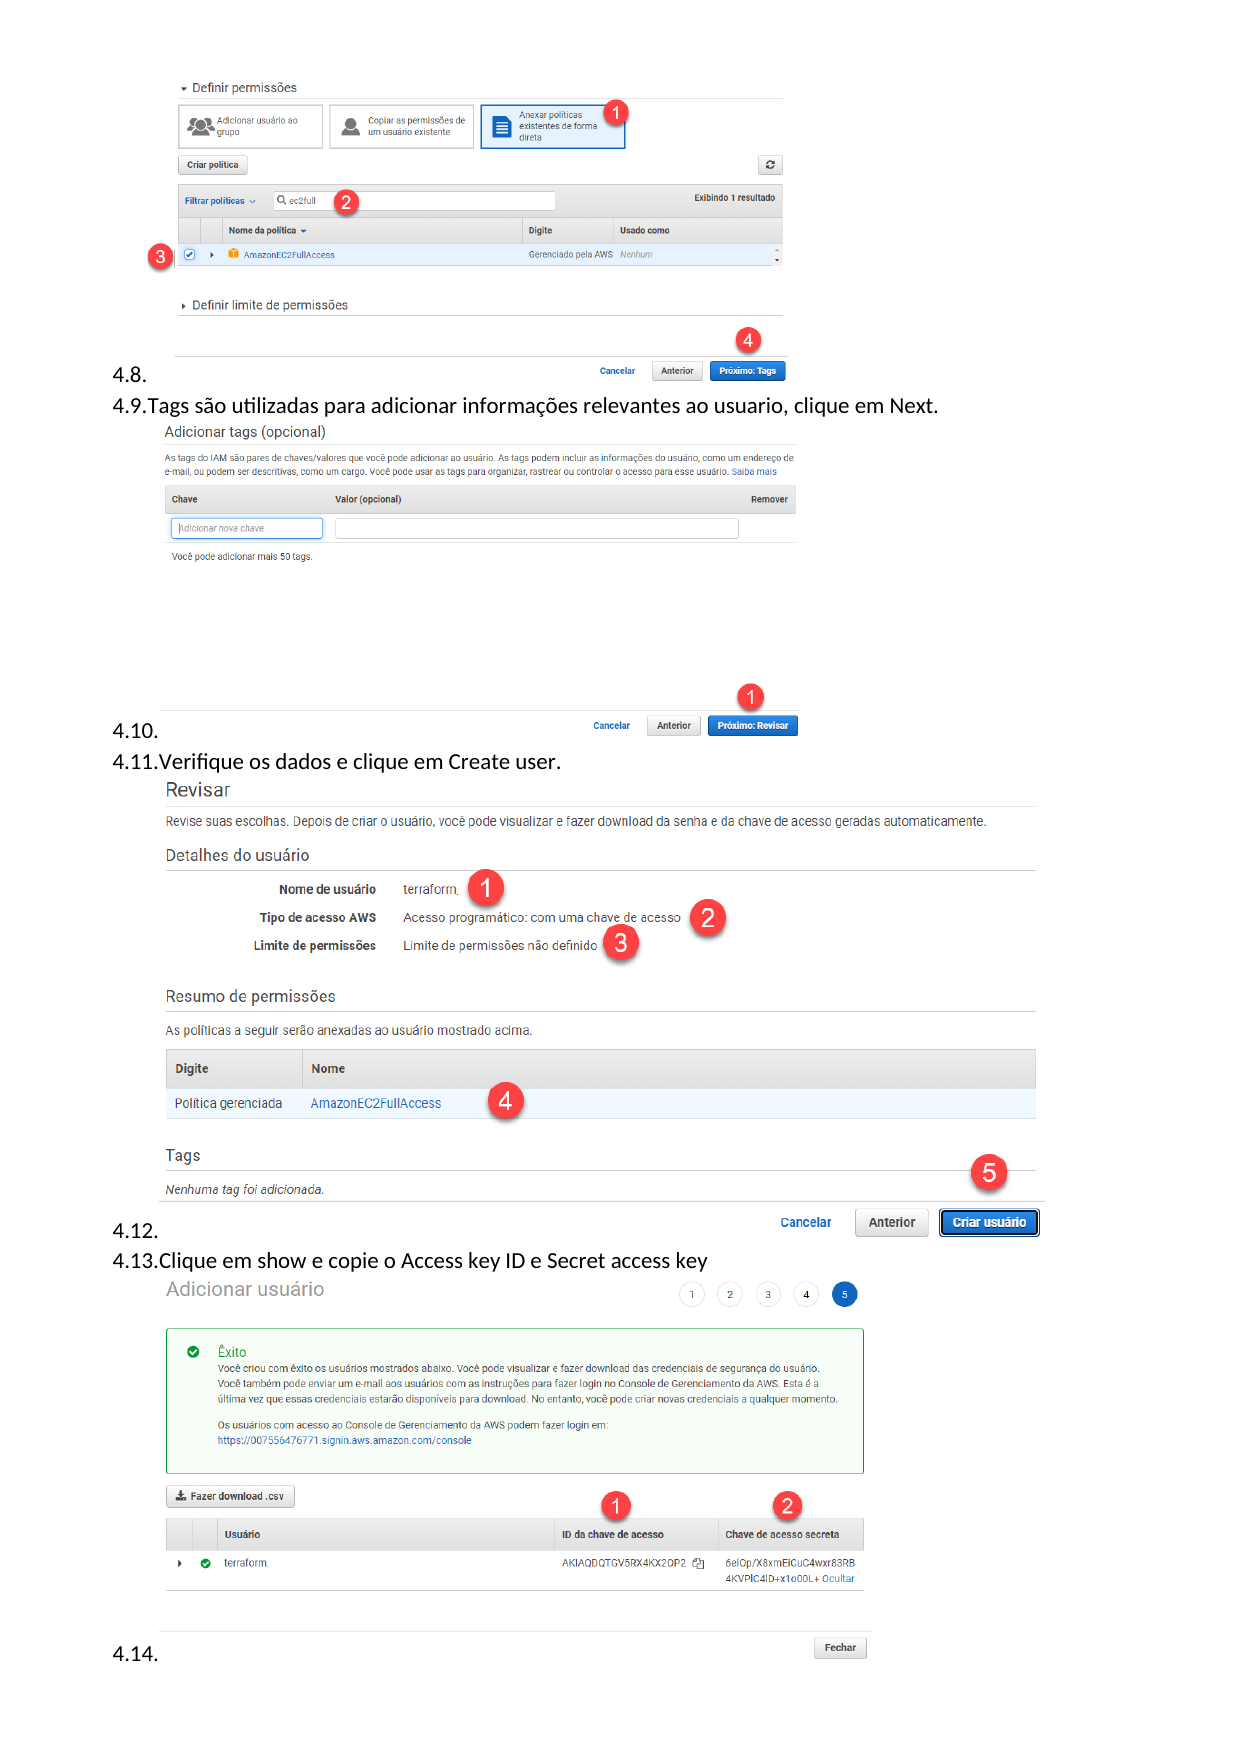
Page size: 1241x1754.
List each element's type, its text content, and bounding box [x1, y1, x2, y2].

picture [147, 75, 789, 383]
picture [158, 421, 801, 739]
list Clique em show e copie o Access key ID e Secret access key [112, 1246, 1165, 1274]
list Verifique os dados e clique em Create user. [112, 747, 1165, 775]
picture [158, 1276, 873, 1661]
picture [158, 777, 1045, 1239]
list Tags são utilizadas para adicionar informações relevantes ao usuario, clique em Next. [112, 391, 1165, 419]
